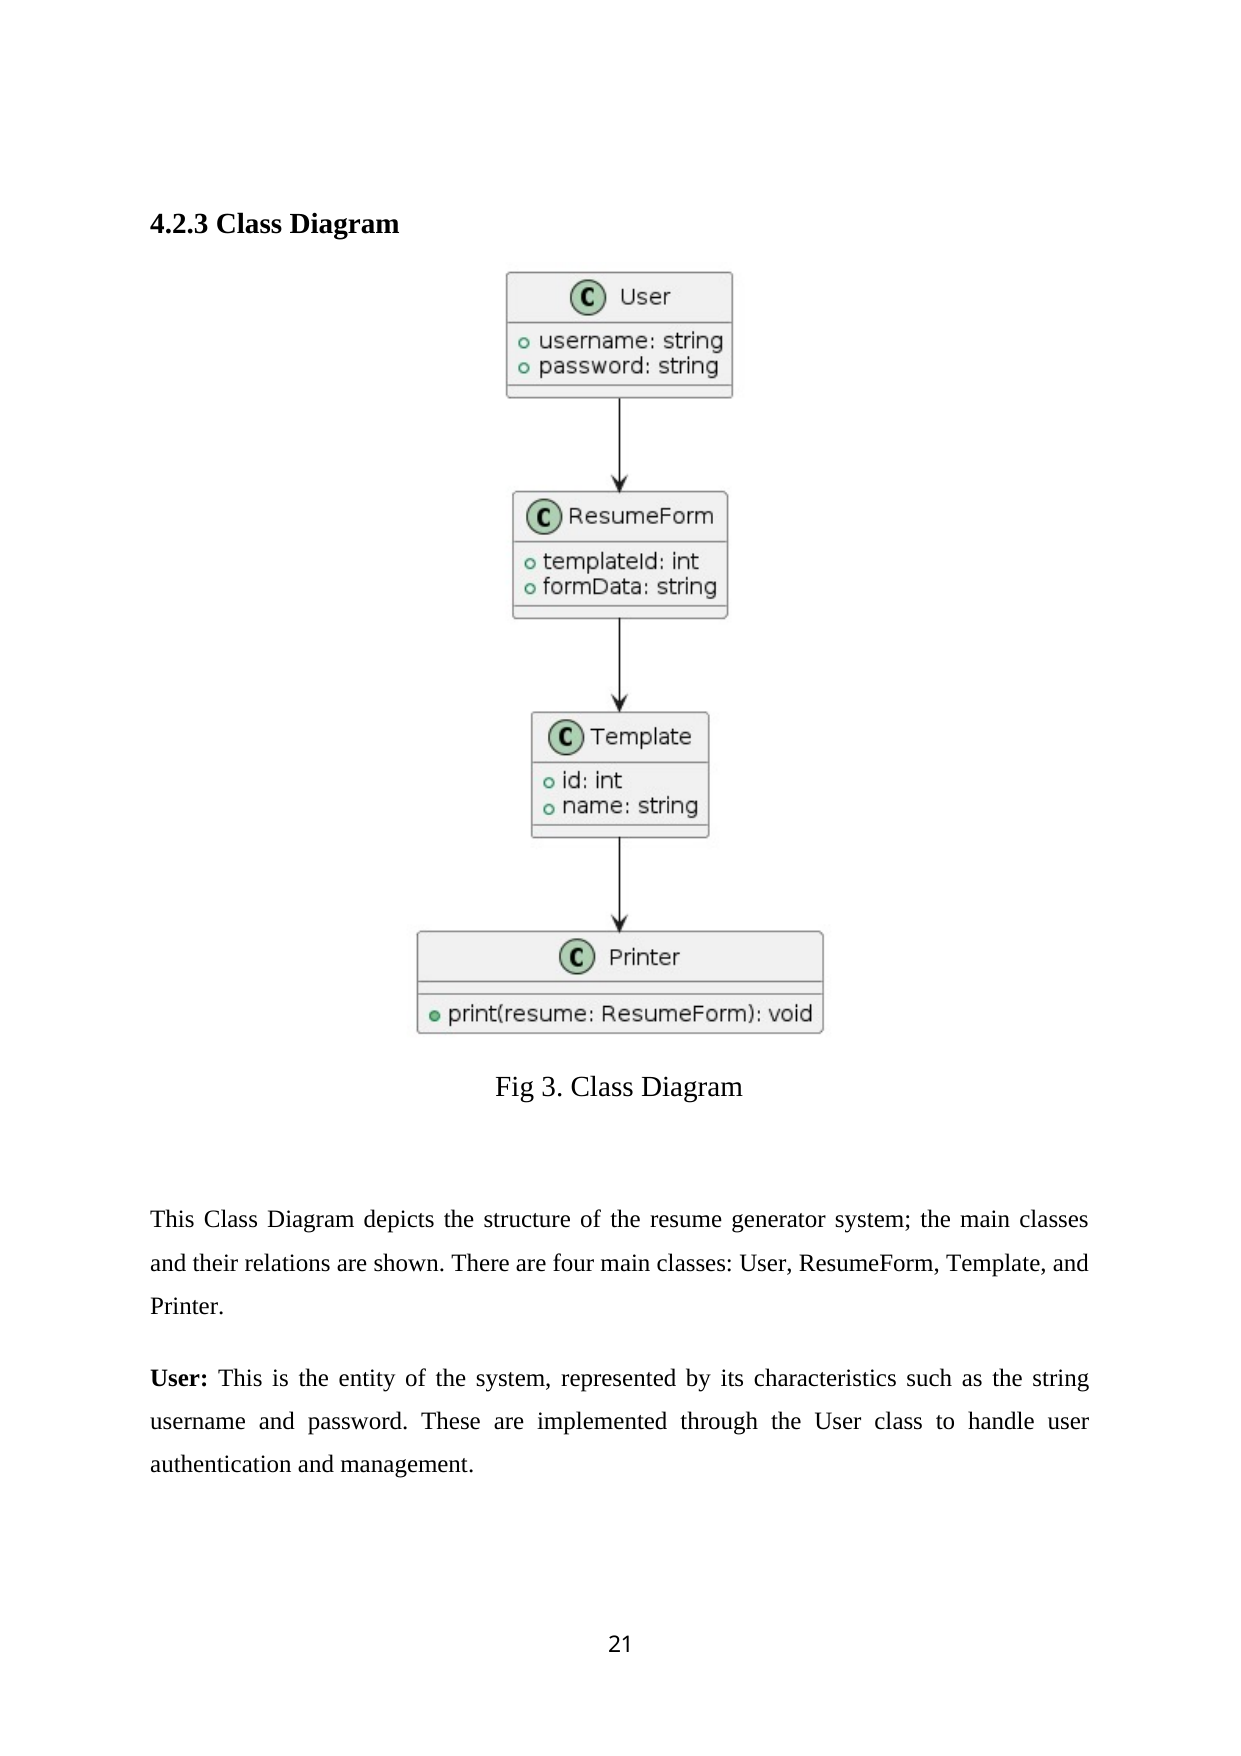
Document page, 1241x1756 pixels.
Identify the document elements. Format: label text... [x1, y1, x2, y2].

text User: This is the entity of the system, represented by its characteristics such as the string username and password. These are implemented through the User class to handle user authentication and management. [150, 1363, 1090, 1478]
picture [406, 262, 832, 1042]
subtitle Fig 3. Class Diagram [150, 1069, 1088, 1103]
subtitle 4.2.3 Class Diagram [150, 206, 1088, 239]
text This Class Diagram depicts the structure of the resume generator system; the main classes and their relations are shown. There are four main classes: User, ResumeForm, Template, and Printer. [150, 1204, 1090, 1319]
